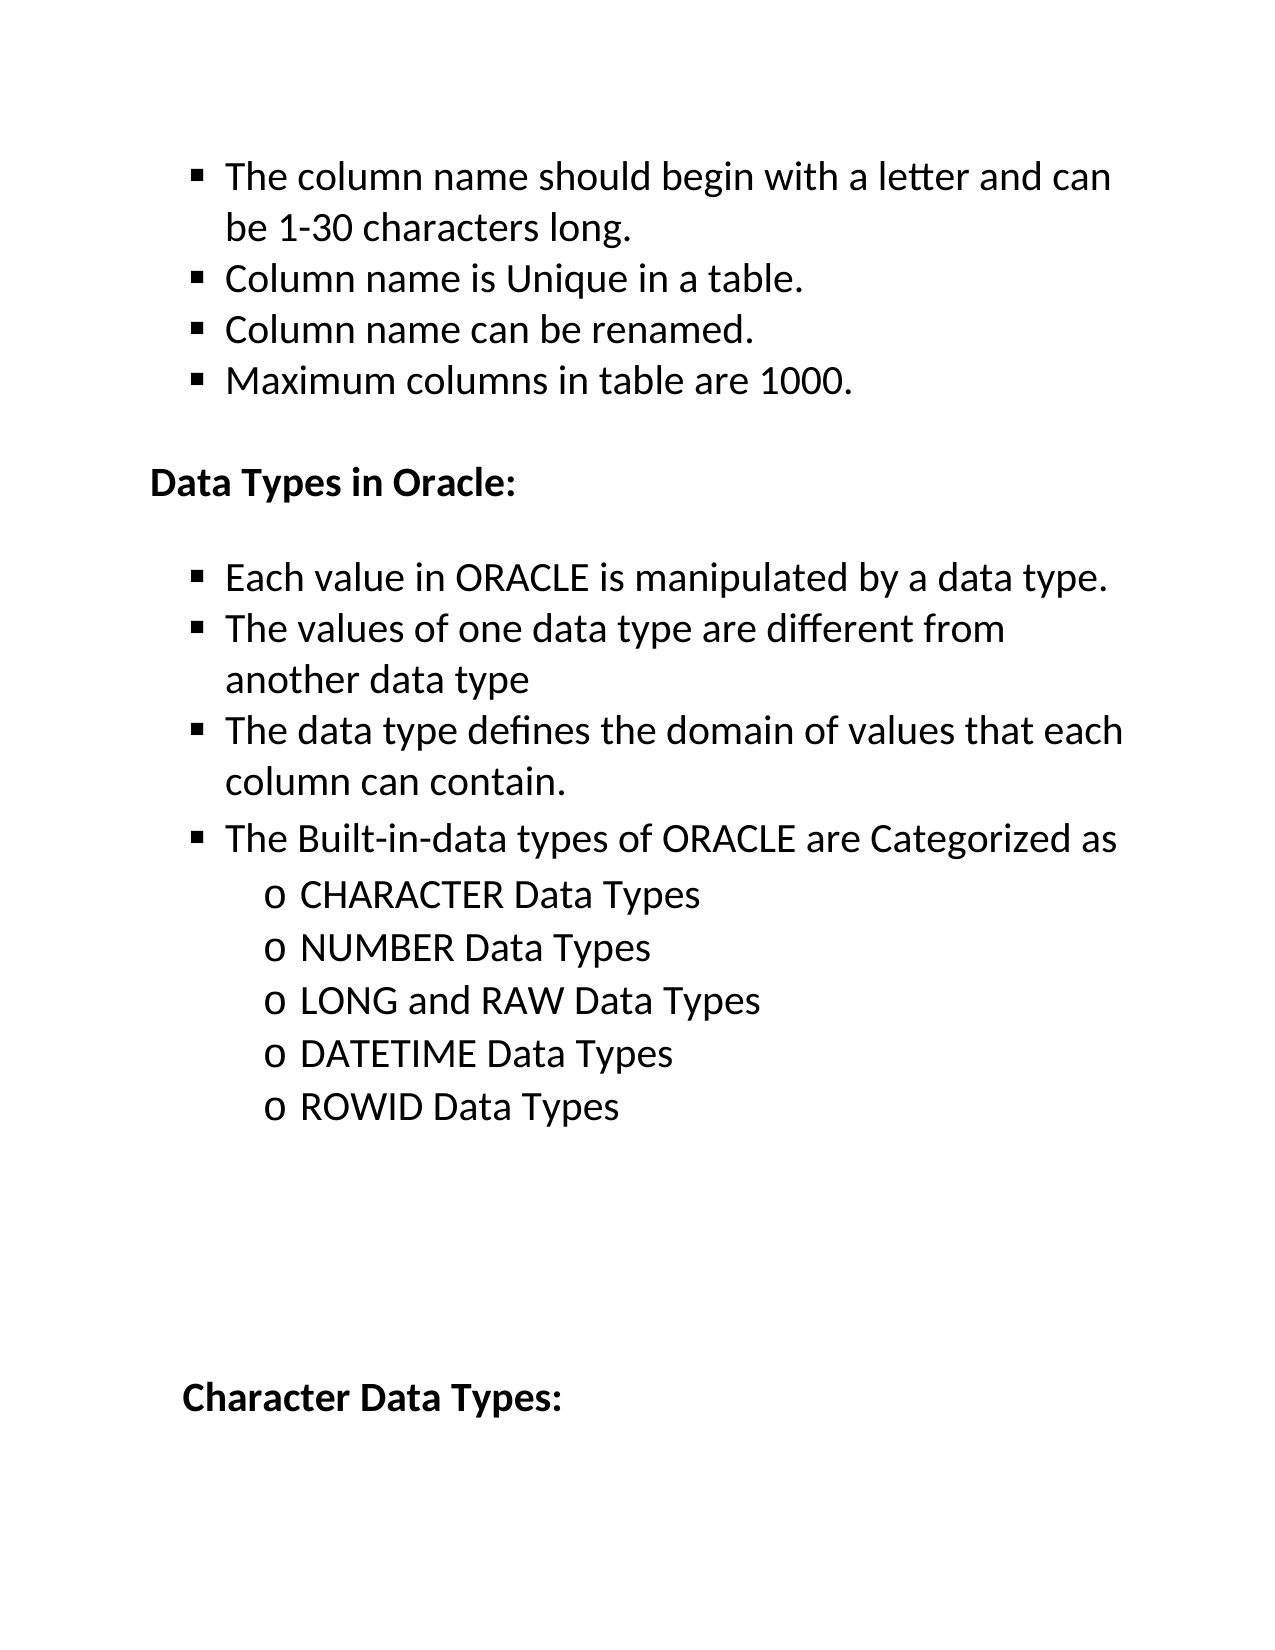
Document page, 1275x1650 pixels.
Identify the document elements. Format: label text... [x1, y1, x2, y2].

list The Built-in-data types of ORACLE are Categorized as [187, 812, 1125, 862]
list DATETIME Data Types [262, 1027, 1125, 1080]
list The column name should begin with a letter and can be 1-30 characters long. [187, 150, 1125, 252]
list ROWID Data Types [262, 1080, 1125, 1133]
list CHARACTER Data Types [262, 868, 1125, 921]
text Data Types in Oracle: [150, 456, 1125, 506]
list NUMBER Data Types [262, 921, 1125, 974]
list The data type defines the domain of values that each column can contain. [187, 704, 1125, 806]
text Character Data Types: [182, 1371, 1125, 1422]
list LONG and RAW Data Types [262, 974, 1125, 1027]
list Column name can be renamed. [187, 303, 1125, 354]
list The values of one data type are different from another data type [187, 602, 1125, 704]
list Maximum columns in table are 1000. [187, 354, 1125, 405]
list Each value in ORACLE is manipulated by a data type. [187, 551, 1125, 602]
list Column name is Unique in a table. [187, 252, 1125, 303]
